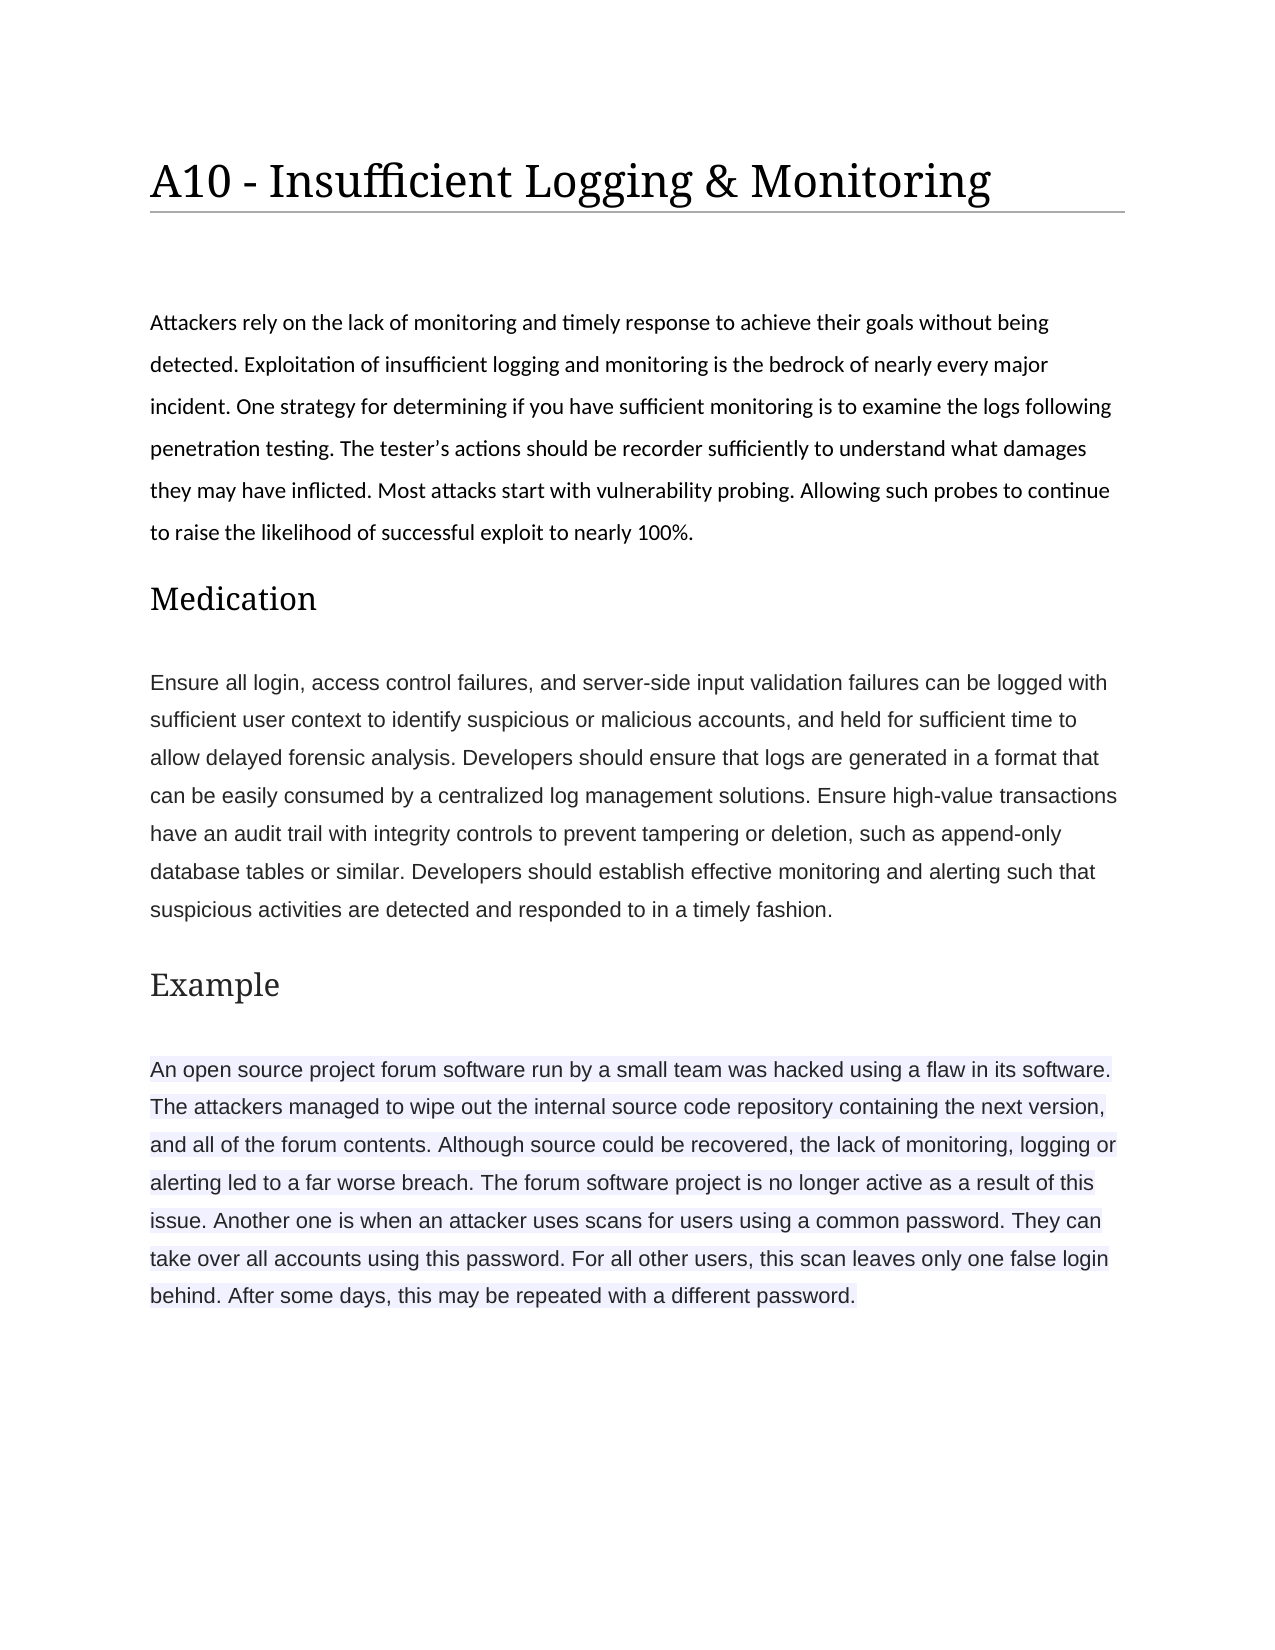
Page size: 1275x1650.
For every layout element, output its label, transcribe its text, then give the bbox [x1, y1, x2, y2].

text Example [150, 963, 1125, 1006]
text Medication [150, 577, 1125, 619]
text Ensure all login, access control failures, and server-side input validation failures can be logged with sufficient user context to identify suspicious or malicious accounts, and held for sufficient time to allow delayed forensic analysis. Developers should ensure that logs are generated in a format that can be easily consumed by a centralized log management solutions. Ensure high-value transactions have an audit trail with integrity controls to prevent tampering or deletion, such as append-only database tables or similar. Developers should establish effective monitoring and alerting such that suspicious activities are detected and responded to in a timely fashion. [150, 669, 1125, 922]
text An open source project forum software run by a small team was hacked using a flaw in its software. The attackers managed to wipe out the internal source code repository containing the next version, and all of the forum contents. Although source could be recovered, the lack of monitoring, logging or alerting led to a far worse breach. The forum software project is no longer active as a result of this issue. Another one is when an attacker uses scans for users using a common password. They can take over all accounts using this password. For all other users, this scan leaves only one false login behind. After some days, this may be repeated with a different password. [150, 1056, 1125, 1308]
text A10 - Insufficient Logging & Monitoring [150, 150, 1125, 211]
text Attackers rely on the lack of monitoring and timely response to achieve their goals without being detected. Exploitation of insufficient logging and monitoring is the bedrock of nearly every major incident. One strategy for determining if you have sufficient monitoring is to examine the logs following penetration testing. The tester’s actions should be recorder sufficiently to understand what damages they may have inflicted. Most attacks start with vulnerability probing. Allowing such probes to continue to raise the likelihood of successful exploit to nearly 100%. [150, 308, 1125, 546]
